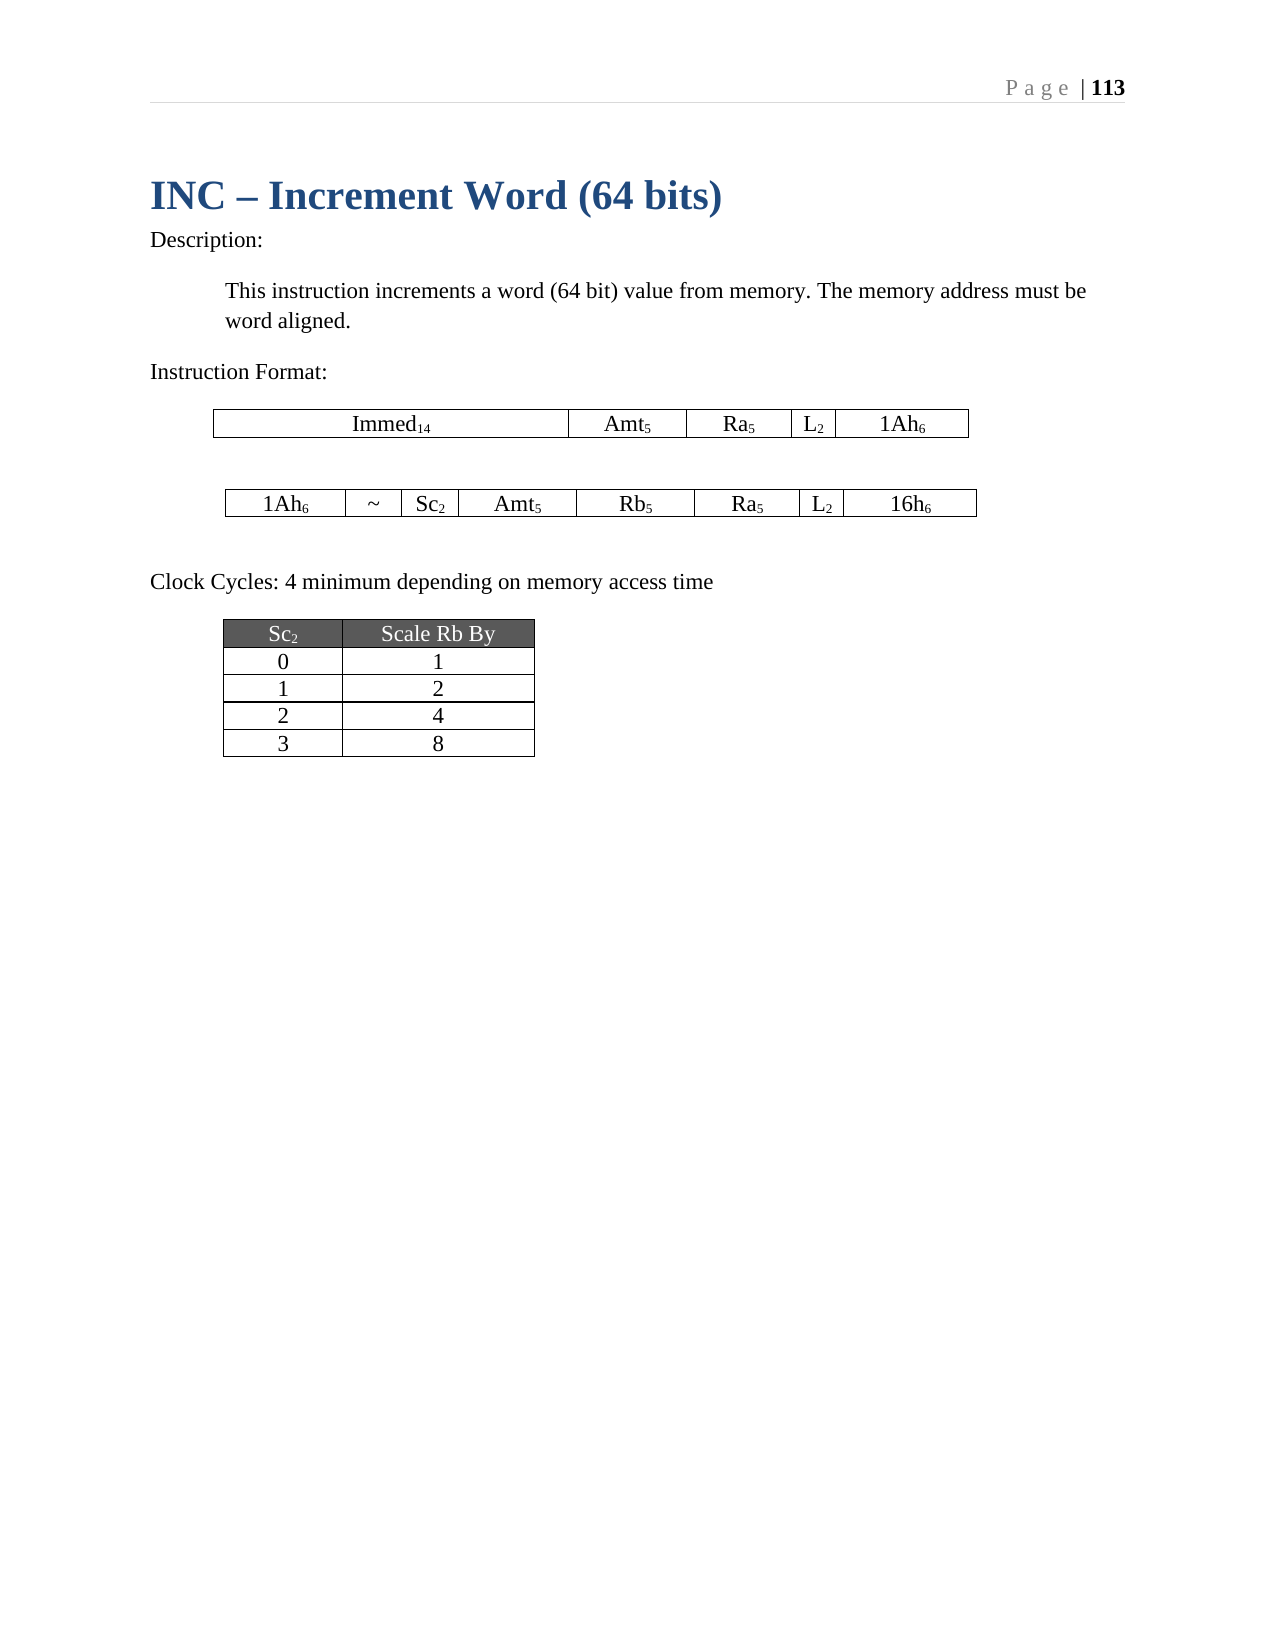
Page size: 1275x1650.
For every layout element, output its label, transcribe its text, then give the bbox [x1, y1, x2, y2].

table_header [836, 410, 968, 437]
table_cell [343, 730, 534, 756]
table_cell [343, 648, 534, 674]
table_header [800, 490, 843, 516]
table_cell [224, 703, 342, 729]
text Instruction Format: [150, 358, 1125, 384]
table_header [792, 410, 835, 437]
subtitle INC – Increment Word (64 bits) [150, 171, 1125, 219]
text Clock Cycles: 4 minimum depending on memory access time [150, 568, 1125, 594]
text Description: [150, 226, 1125, 252]
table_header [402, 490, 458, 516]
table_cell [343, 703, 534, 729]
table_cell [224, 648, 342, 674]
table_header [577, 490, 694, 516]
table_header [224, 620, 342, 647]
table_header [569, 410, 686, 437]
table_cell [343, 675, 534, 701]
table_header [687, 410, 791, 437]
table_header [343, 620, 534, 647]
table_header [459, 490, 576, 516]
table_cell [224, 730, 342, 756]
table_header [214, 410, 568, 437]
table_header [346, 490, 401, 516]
text This instruction increments a word (64 bit) value from memory. The memory address must be word aligned. [225, 277, 1125, 333]
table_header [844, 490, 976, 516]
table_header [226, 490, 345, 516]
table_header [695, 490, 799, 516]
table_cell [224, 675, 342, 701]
